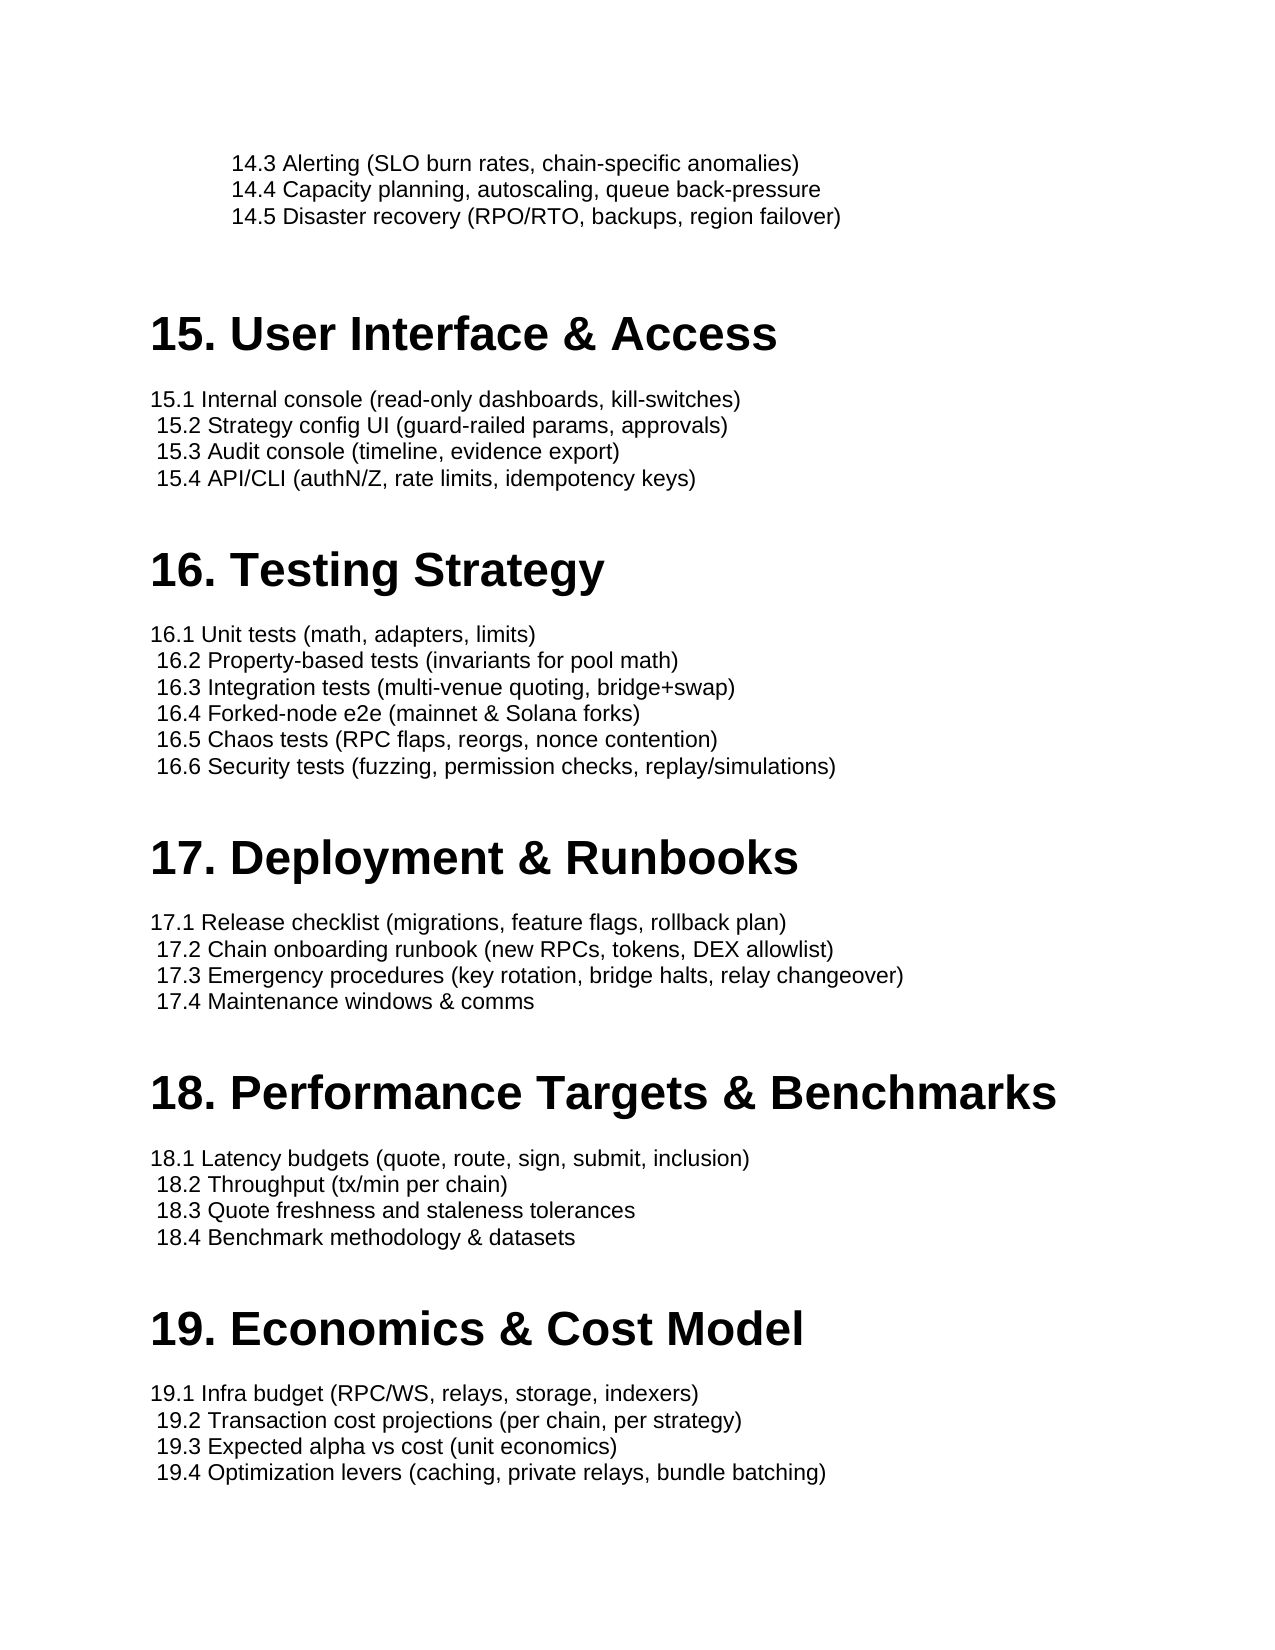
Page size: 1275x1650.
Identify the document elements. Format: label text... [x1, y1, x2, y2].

text 19.1 Infra budget (RPC/WS, relays, storage, indexers) 19.2 Transaction cost projections (per chain, per strategy) 19.3 Expected alpha vs cost (unit economics) 19.4 Optimization levers (caching, private relays, bundle batching) [150, 1380, 1125, 1486]
text 18.1 Latency budgets (quote, route, sign, submit, inclusion) 18.2 Throughput (tx/min per chain) 18.3 Quote freshness and staleness tolerances 18.4 Benchmark methodology & datasets [150, 1145, 1125, 1250]
subtitle 15. User Interface & Access [150, 305, 1125, 361]
subtitle 19. Economics & Cost Model [150, 1300, 1125, 1355]
text 15.1 Internal console (read-only dashboards, kill-switches) 15.2 Strategy config UI (guard-railed params, approvals) 15.3 Audit console (timeline, evidence export) 15.4 API/CLI (authN/Z, rate limits, idempotency keys) [150, 386, 1125, 491]
subtitle 18. Performance Targets & Benchmarks [150, 1065, 1125, 1120]
subtitle 16. Testing Strategy [150, 541, 1125, 596]
text 17.1 Release checklist (migrations, feature flags, rollback plan) 17.2 Chain onboarding runbook (new RPCs, tokens, DEX allowlist) 17.3 Emergency procedures (key rotation, bridge halts, relay changeover) 17.4 Maintenance windows & comms [150, 909, 1125, 1015]
text 16.1 Unit tests (math, adapters, limits) 16.2 Property-based tests (invariants for pool math) 16.3 Integration tests (multi-venue quoting, bridge+swap) 16.4 Forked-node e2e (mainnet & Solana forks) 16.5 Chaos tests (RPC flaps, reorgs, nonce contention) 16.6 Security tests (fuzzing, permission checks, replay/simulations) [150, 621, 1125, 779]
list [187, 150, 1125, 255]
subtitle 17. Deployment & Runbooks [150, 829, 1125, 884]
